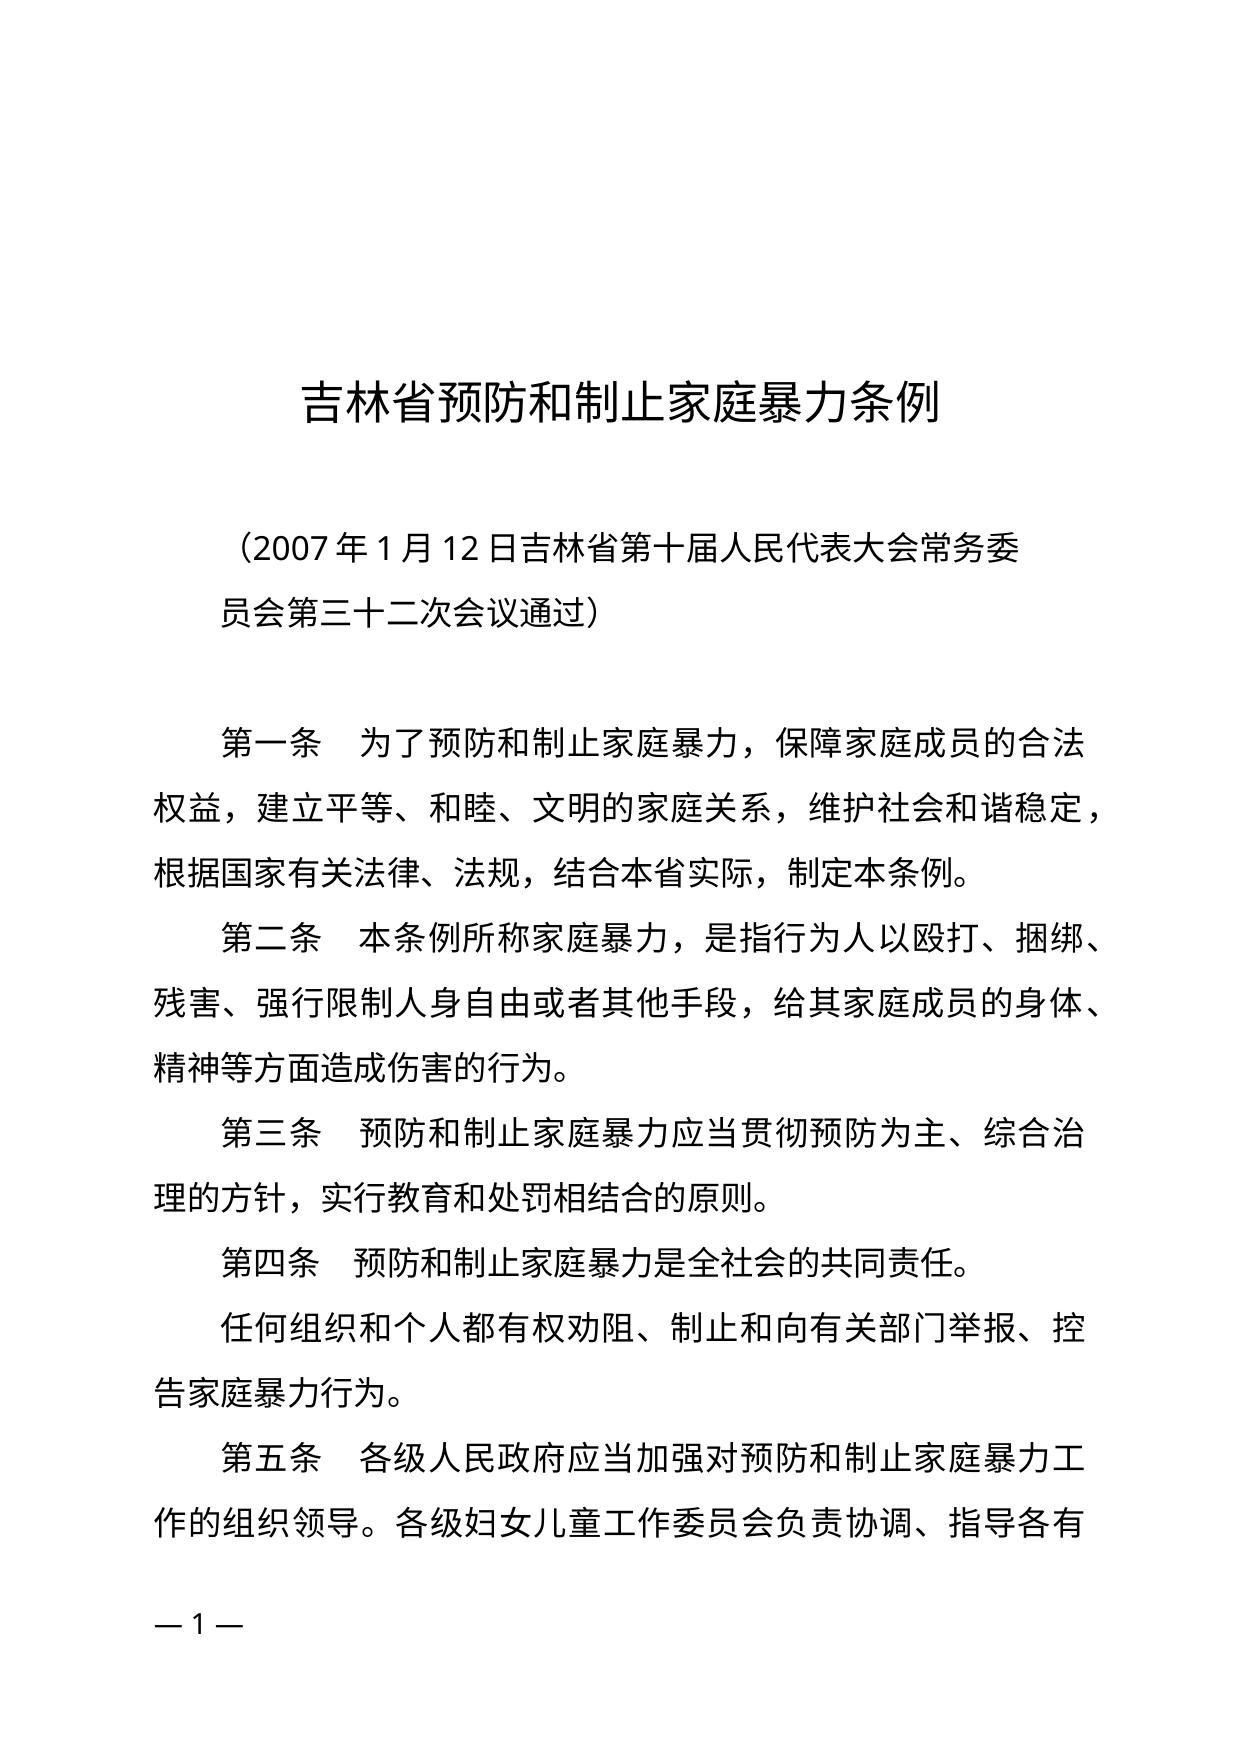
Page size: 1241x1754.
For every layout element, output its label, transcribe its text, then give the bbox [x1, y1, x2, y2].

text （2007年1月12日吉林省第十届人民代表大会常务委员会第三十二次会议通过） [219, 513, 1021, 643]
text 吉林省预防和制止家庭暴力条例 [153, 351, 1087, 448]
text 第一条 为了预防和制止家庭暴力，保障家庭成员的合法权益，建立平等、和睦、文明的家庭关系，维护社会和谐稳定，根据国家有关法律、法规，结合本省实际，制定本条例。 [153, 708, 1087, 903]
text 第四条 预防和制止家庭暴力是全社会的共同责任。 [153, 1228, 1087, 1293]
text 任何组织和个人都有权劝阻、制止和向有关部门举报、控告家庭暴力行为。 [153, 1293, 1087, 1423]
text 第三条 预防和制止家庭暴力应当贯彻预防为主、综合治理的方针，实行教育和处罚相结合的原则。 [153, 1098, 1087, 1228]
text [153, 1423, 1087, 1553]
text 第二条 本条例所称家庭暴力，是指行为人以殴打、捆绑、残害、强行限制人身自由或者其他手段，给其家庭成员的身体、精神等方面造成伤害的行为。 [153, 903, 1087, 1098]
